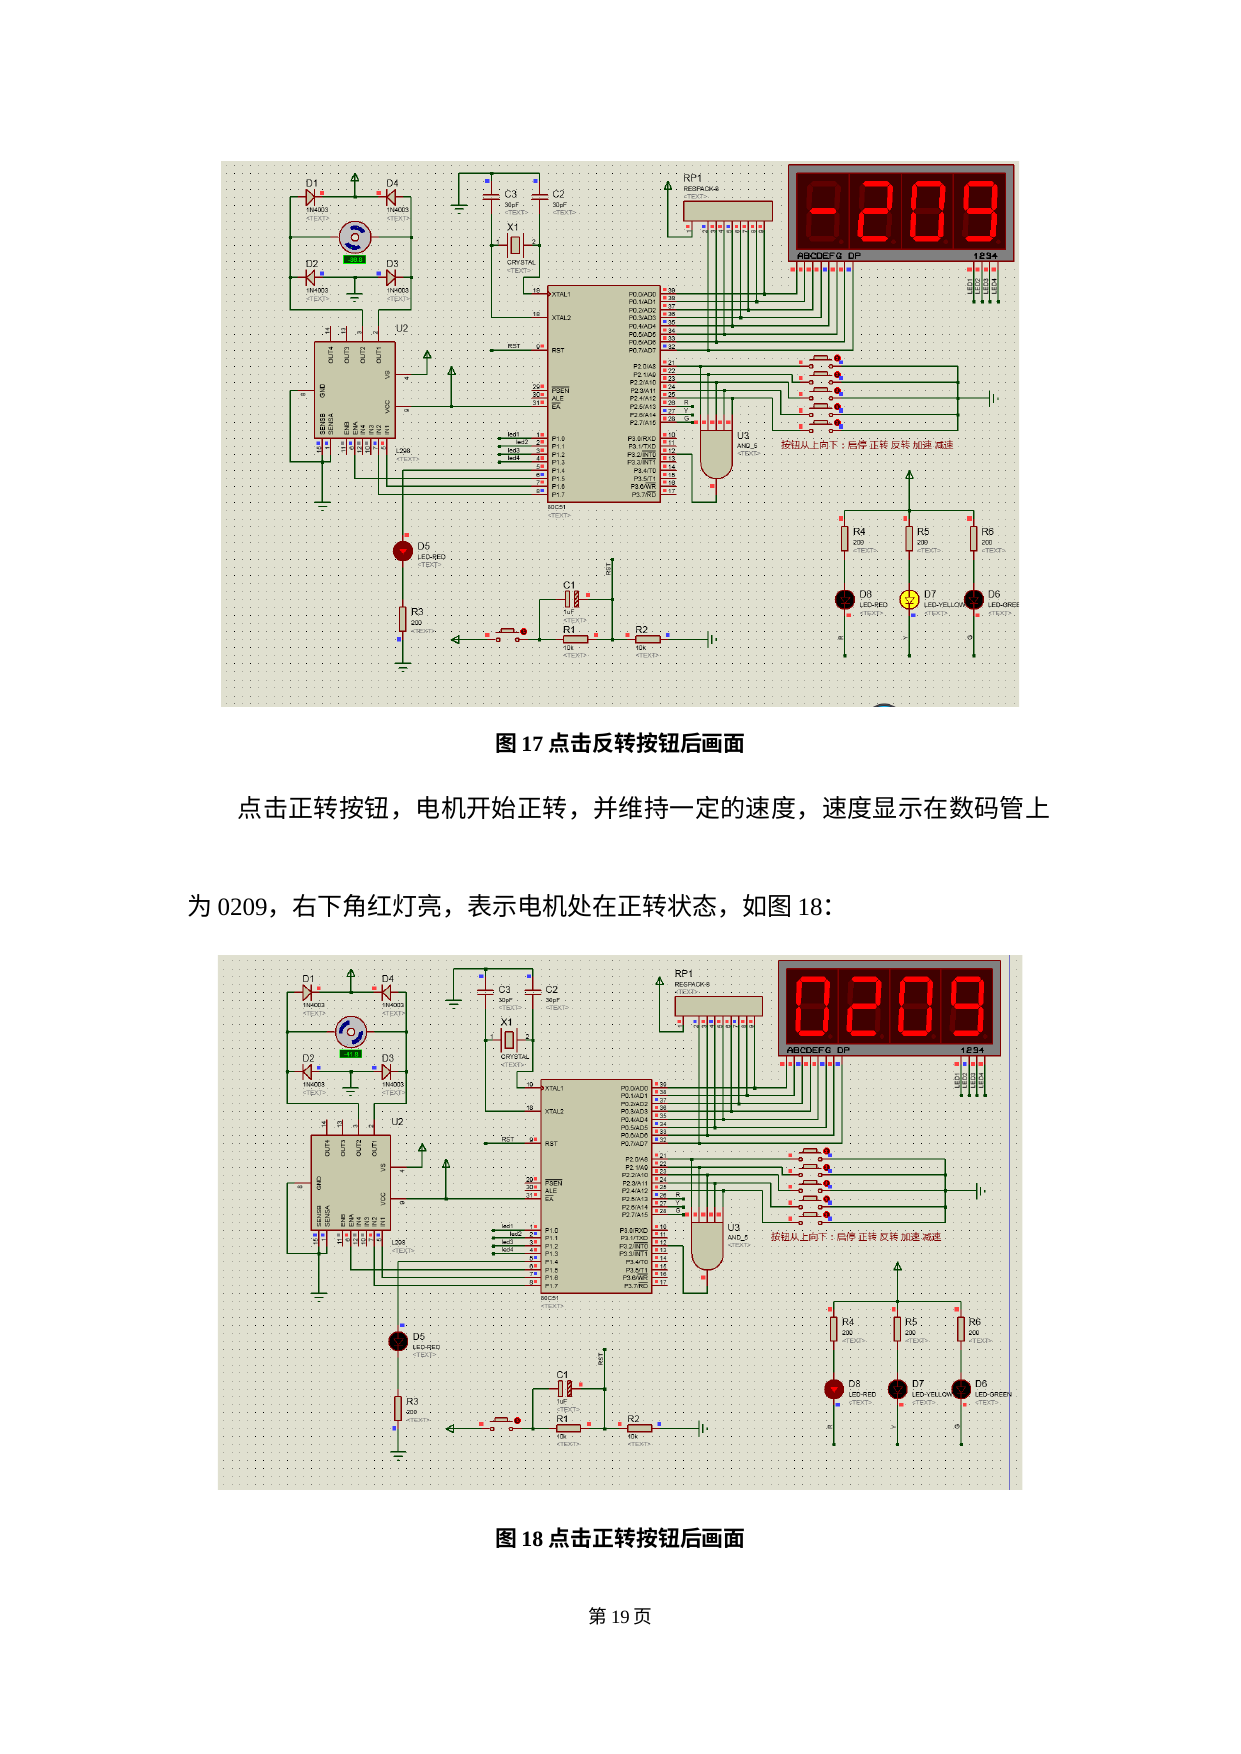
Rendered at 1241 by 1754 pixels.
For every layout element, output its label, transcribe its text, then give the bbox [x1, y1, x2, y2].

text 图17 点击反转按钮后画面 [187, 726, 1053, 758]
text 点击正转按钮，电机开始正转，并维持一定的速度，速度显示在数码管上为0209，右下角红灯亮，表示电机处在正转状态，如图18： [187, 774, 1053, 937]
picture [217, 955, 1023, 1490]
picture [221, 161, 1020, 707]
text 图18 点击正转按钮后画面 [187, 1520, 1053, 1553]
